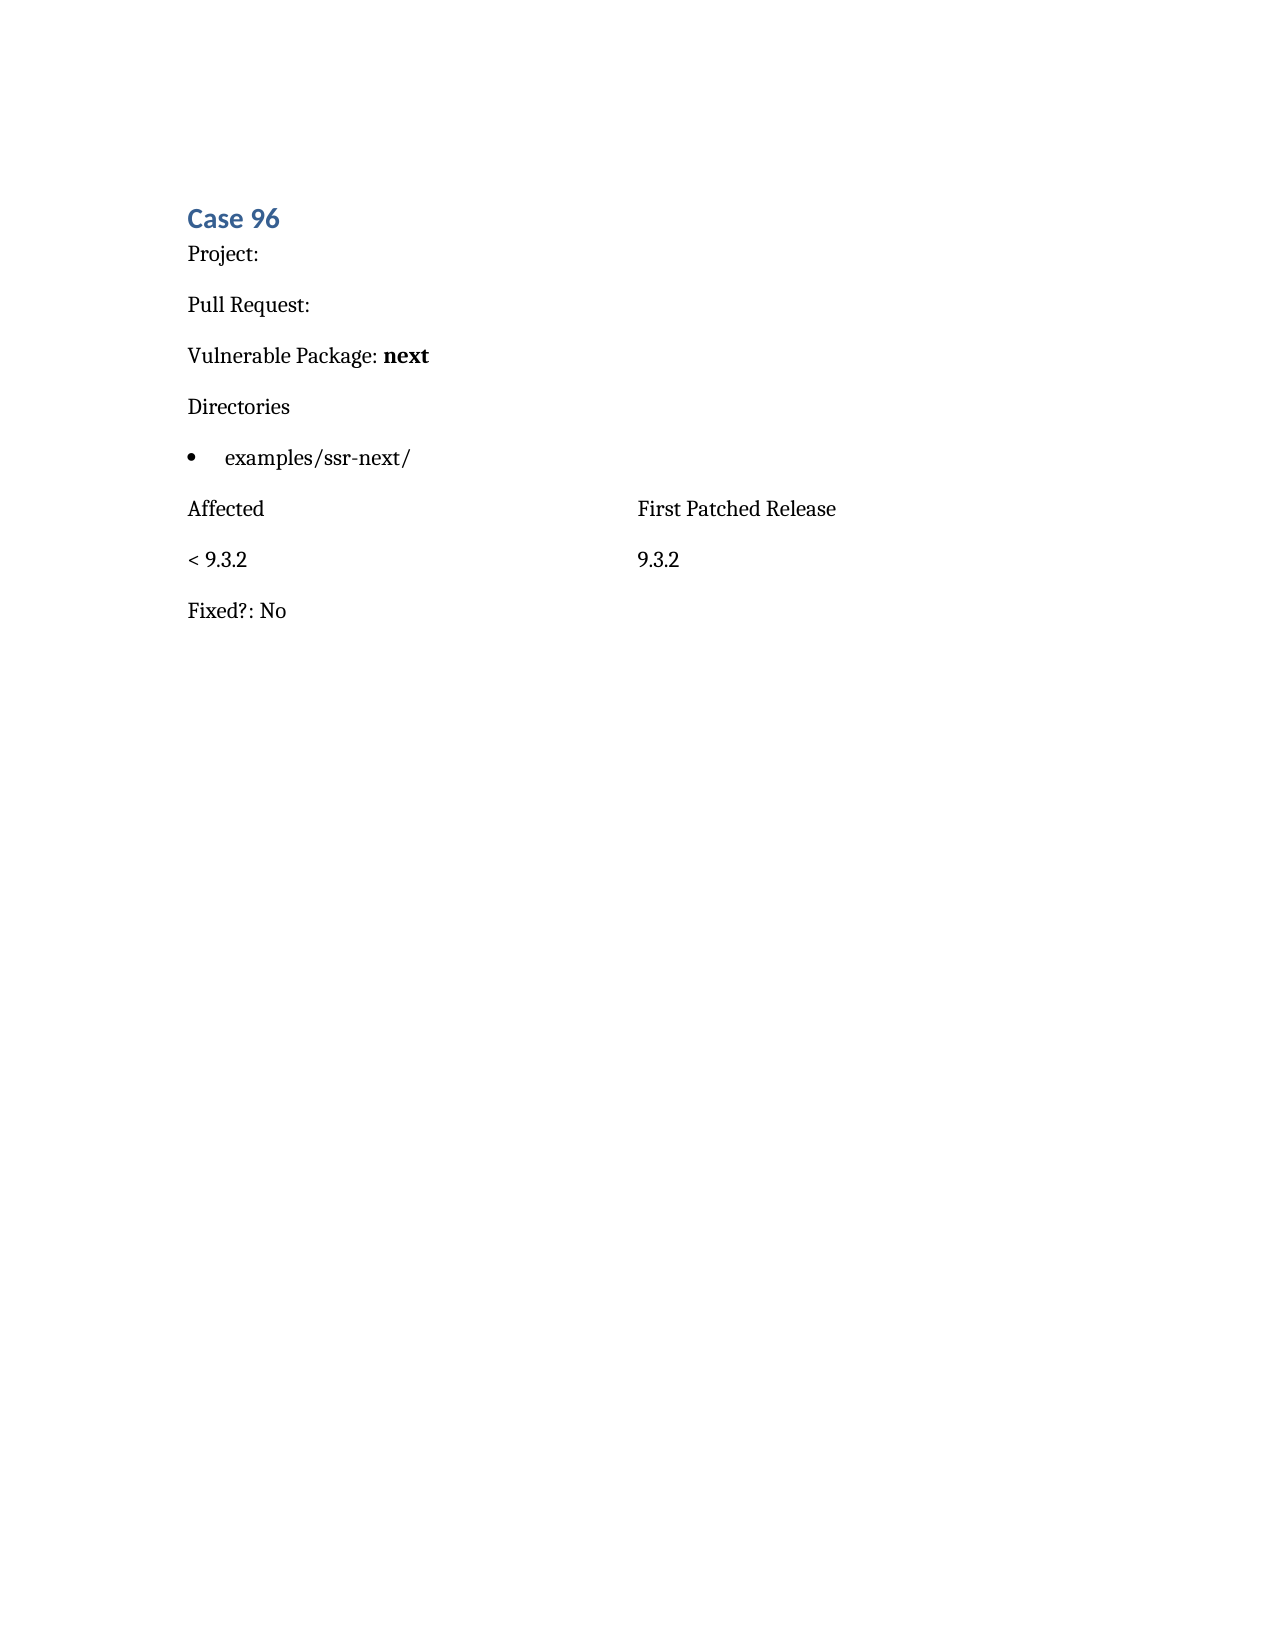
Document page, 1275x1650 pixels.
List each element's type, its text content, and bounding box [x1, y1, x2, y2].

text Directories [187, 394, 1087, 420]
subtitle Case 96 [187, 200, 1087, 236]
text Project: [187, 241, 1087, 267]
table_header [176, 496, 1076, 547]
text Vulnerable Package: next [187, 343, 1087, 369]
list examples/ssr-next/ [187, 445, 1087, 471]
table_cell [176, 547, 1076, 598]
text Fixed?: No [187, 598, 1087, 624]
text Pull Request: [187, 292, 1087, 318]
